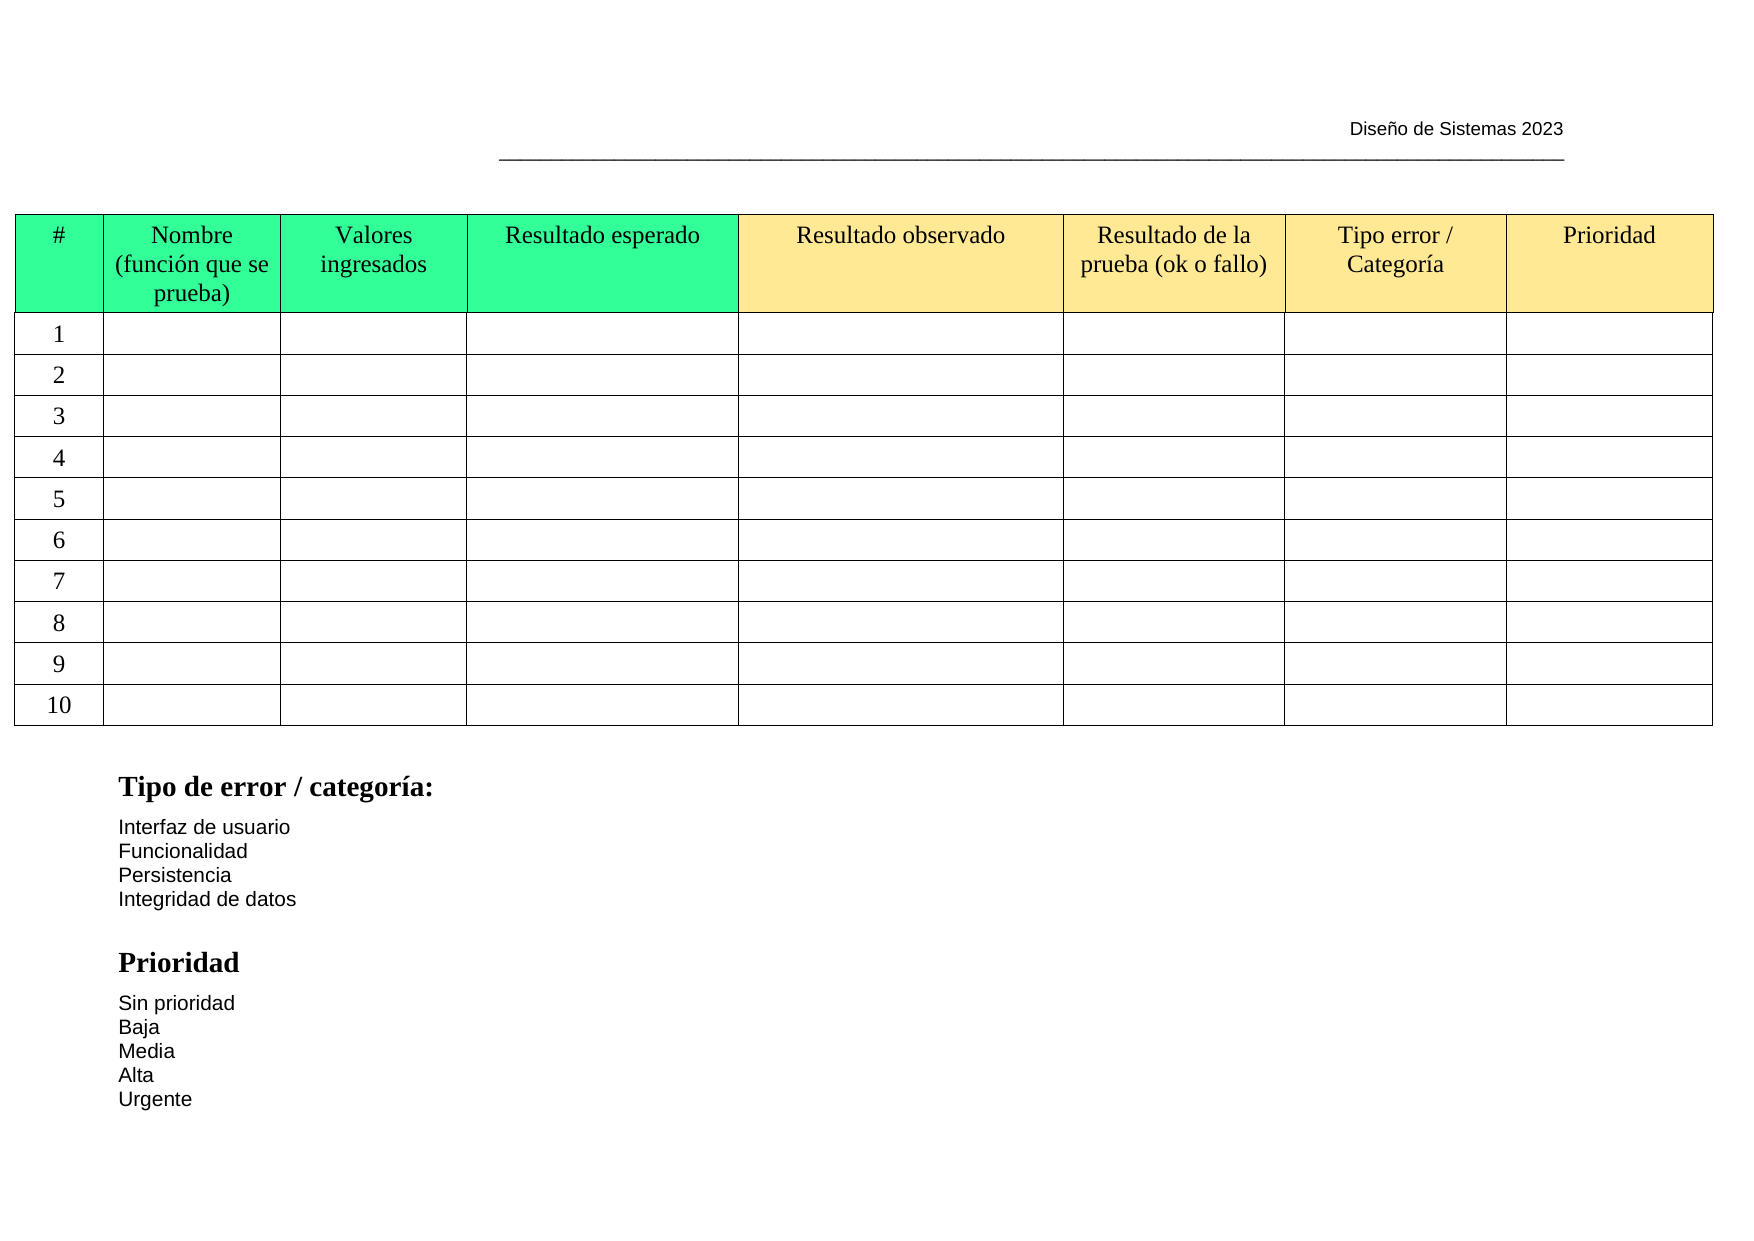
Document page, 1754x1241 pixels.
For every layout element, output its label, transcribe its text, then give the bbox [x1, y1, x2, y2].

table_cell 4 [15, 437, 103, 477]
table_cell [1064, 643, 1284, 683]
table_cell [467, 561, 738, 601]
table_cell [104, 396, 280, 436]
table_cell [1064, 355, 1284, 395]
table_cell [1064, 685, 1284, 725]
table_cell 1 [15, 313, 103, 353]
text Urgente [118, 1087, 1563, 1111]
table_cell [281, 685, 466, 725]
table_cell [281, 437, 466, 477]
table_cell [104, 313, 280, 353]
table_cell [281, 602, 466, 642]
table_cell [1064, 520, 1284, 560]
table_cell [739, 313, 1063, 353]
table_cell [739, 478, 1063, 518]
text Integridad de datos [118, 887, 1563, 911]
table_cell 2 [15, 355, 103, 395]
table_cell 7 [15, 561, 103, 601]
table_cell [739, 437, 1063, 477]
table_cell [467, 478, 738, 518]
table_cell [104, 478, 280, 518]
table_cell [1064, 396, 1284, 436]
table_cell [1507, 437, 1712, 477]
table_cell [739, 561, 1063, 601]
table_header # [16, 215, 103, 312]
table_cell [1064, 313, 1284, 353]
table_cell [1507, 396, 1712, 436]
table_cell 10 [15, 685, 103, 725]
table_cell [467, 437, 738, 477]
table_header Resultado de la prueba (ok o fallo) [1064, 215, 1285, 312]
subtitle Prioridad [118, 945, 1563, 978]
table_cell [1507, 520, 1712, 560]
table_cell [1064, 437, 1284, 477]
table_cell [1285, 313, 1506, 353]
table_cell [467, 685, 738, 725]
table_cell [1285, 396, 1506, 436]
table_header Tipo error / Categoría [1286, 215, 1506, 312]
table_cell [281, 396, 466, 436]
table_cell 6 [15, 520, 103, 560]
table_header Resultado esperado [468, 215, 738, 312]
text Alta [118, 1063, 1563, 1087]
table_cell [1064, 478, 1284, 518]
table_cell [739, 685, 1063, 725]
table_header Prioridad [1507, 215, 1713, 312]
table_cell [1507, 561, 1712, 601]
text Baja [118, 1015, 1563, 1039]
table_cell [281, 313, 466, 353]
table_cell [1507, 355, 1712, 395]
table_cell [1507, 313, 1712, 353]
table_cell [104, 520, 280, 560]
text Persistencia [118, 863, 1563, 887]
table_cell [281, 520, 466, 560]
table_cell [1064, 602, 1284, 642]
table_cell [467, 643, 738, 683]
text Media [118, 1039, 1563, 1063]
table_header Valores ingresados [281, 215, 467, 312]
table_cell [1507, 602, 1712, 642]
table_cell [281, 355, 466, 395]
table_cell [739, 643, 1063, 683]
table_cell [104, 561, 280, 601]
table_cell [467, 355, 738, 395]
table_cell [739, 396, 1063, 436]
table_cell 9 [15, 643, 103, 683]
table_cell 3 [15, 396, 103, 436]
table_cell [1285, 478, 1506, 518]
table_cell [1507, 685, 1712, 725]
table_header Resultado observado [739, 215, 1063, 312]
table_cell [1285, 602, 1506, 642]
subtitle Tipo de error / categoría: [118, 769, 1563, 803]
table_cell [467, 313, 738, 353]
table_cell [739, 520, 1063, 560]
table_cell [467, 520, 738, 560]
text Interfaz de usuario [118, 815, 1563, 839]
table_cell [467, 602, 738, 642]
table_cell [1285, 561, 1506, 601]
table_cell [1285, 437, 1506, 477]
table_cell [104, 643, 280, 683]
text Sin prioridad [118, 991, 1563, 1015]
table_cell [1285, 355, 1506, 395]
table_cell [104, 685, 280, 725]
table_cell [467, 396, 738, 436]
table_cell [1285, 520, 1506, 560]
table_cell [1064, 561, 1284, 601]
table_header Nombre (función que se prueba) [104, 215, 280, 312]
table_cell [104, 437, 280, 477]
table_cell [104, 355, 280, 395]
table_cell 5 [15, 478, 103, 518]
text Funcionalidad [118, 839, 1563, 863]
table_cell [739, 602, 1063, 642]
table_cell [281, 561, 466, 601]
table_cell [1285, 685, 1506, 725]
table_cell [1285, 643, 1506, 683]
table_cell [281, 643, 466, 683]
table_cell [1507, 478, 1712, 518]
table_cell [104, 602, 280, 642]
table_cell [1507, 643, 1712, 683]
table_cell [281, 478, 466, 518]
table_cell 8 [15, 602, 103, 642]
table_cell [739, 355, 1063, 395]
